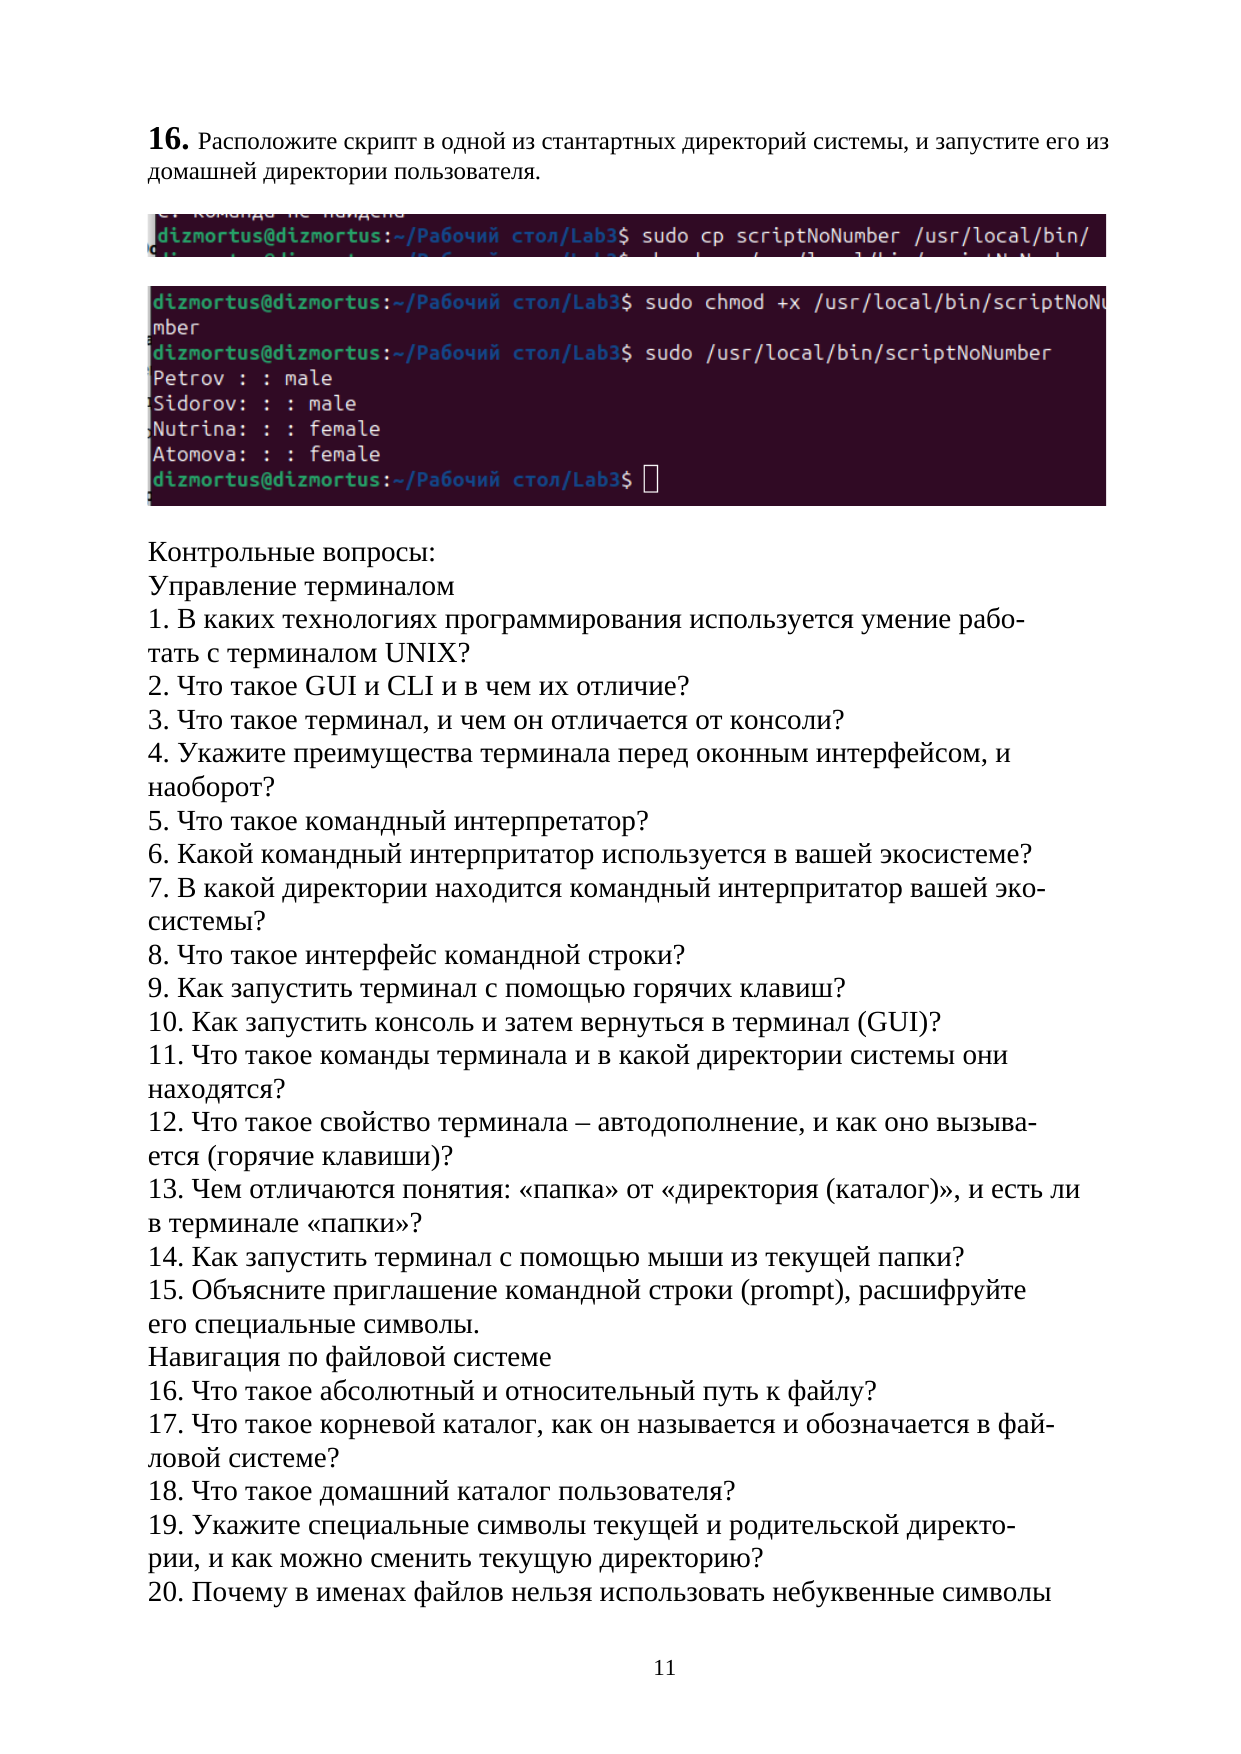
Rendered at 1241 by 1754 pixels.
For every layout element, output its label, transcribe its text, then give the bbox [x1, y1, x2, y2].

text 6. Какой командный интерпритатор используется в вашей экосистеме? [148, 836, 1181, 870]
text ловой системе? [148, 1440, 1181, 1473]
text 5. Что такое командный интерпретатор? [148, 803, 1181, 836]
text в терминале «папки»? [148, 1205, 1181, 1239]
text 8. Что такое интерфейс командной строки? [148, 937, 1181, 970]
text 10. Как запустить консоль и затем вернуться в терминал (GUI)? [148, 1004, 1181, 1037]
text 19. Укажите специальные символы текущей и родительской директо- [148, 1507, 1181, 1541]
text 11. Что такое команды терминала и в какой директории системы они [148, 1037, 1181, 1071]
text 1. В каких технологиях программирования используется умение рабо- [148, 601, 1181, 635]
text 17. Что такое корневой каталог, как он называется и обозначается в фай- [148, 1406, 1181, 1440]
text 2. Что такое GUI и CLI и в чем их отличие? [148, 668, 1181, 702]
text 13. Чем отличаются понятия: «папка» от «директория (каталог)», и есть ли [148, 1172, 1181, 1205]
text его специальные символы. [148, 1306, 1181, 1339]
text рии, и как можно сменить текущую директорию? [148, 1541, 1181, 1574]
text 4. Укажите преимущества терминала перед оконным интерфейсом, и [148, 736, 1181, 769]
text находятся? [148, 1071, 1181, 1104]
text 9. Как запустить терминал с помощью горячих клавиш? [148, 970, 1181, 1004]
text 12. Что такое свойство терминала – автодополнение, и как оно вызыва- [148, 1104, 1181, 1138]
text Навигация по файловой системе [148, 1339, 1181, 1373]
text 7. В какой директории находится командный интерпритатор вашей эко- [148, 870, 1181, 903]
text 3. Что такое терминал, и чем он отличается от консоли? [148, 702, 1181, 736]
text Контрольные вопросы: [148, 534, 1181, 568]
text 18. Что такое домашний каталог пользователя? [148, 1473, 1181, 1507]
picture [147, 286, 1107, 506]
text 20. Почему в именах файлов нельзя использовать небуквенные символы [148, 1574, 1181, 1608]
text ется (горячие клавиши)? [148, 1138, 1181, 1172]
text тать с терминалом UNIX? [148, 635, 1181, 668]
text Управление терминалом [148, 568, 1181, 601]
text 15. Объясните приглашение командной строки (prompt), расшифруйте [148, 1272, 1181, 1306]
text наоборот? [148, 769, 1181, 803]
text 14. Как запустить терминал с помощью мыши из текущей папки? [148, 1239, 1181, 1272]
text системы? [148, 903, 1181, 937]
text 16. Расположите скрипт в одной из стантартных директорий системы, и запустите его из домашней директории пользователя. [148, 118, 1181, 185]
picture [147, 214, 1107, 257]
text 16. Что такое абсолютный и относительный путь к файлу? [148, 1373, 1181, 1406]
